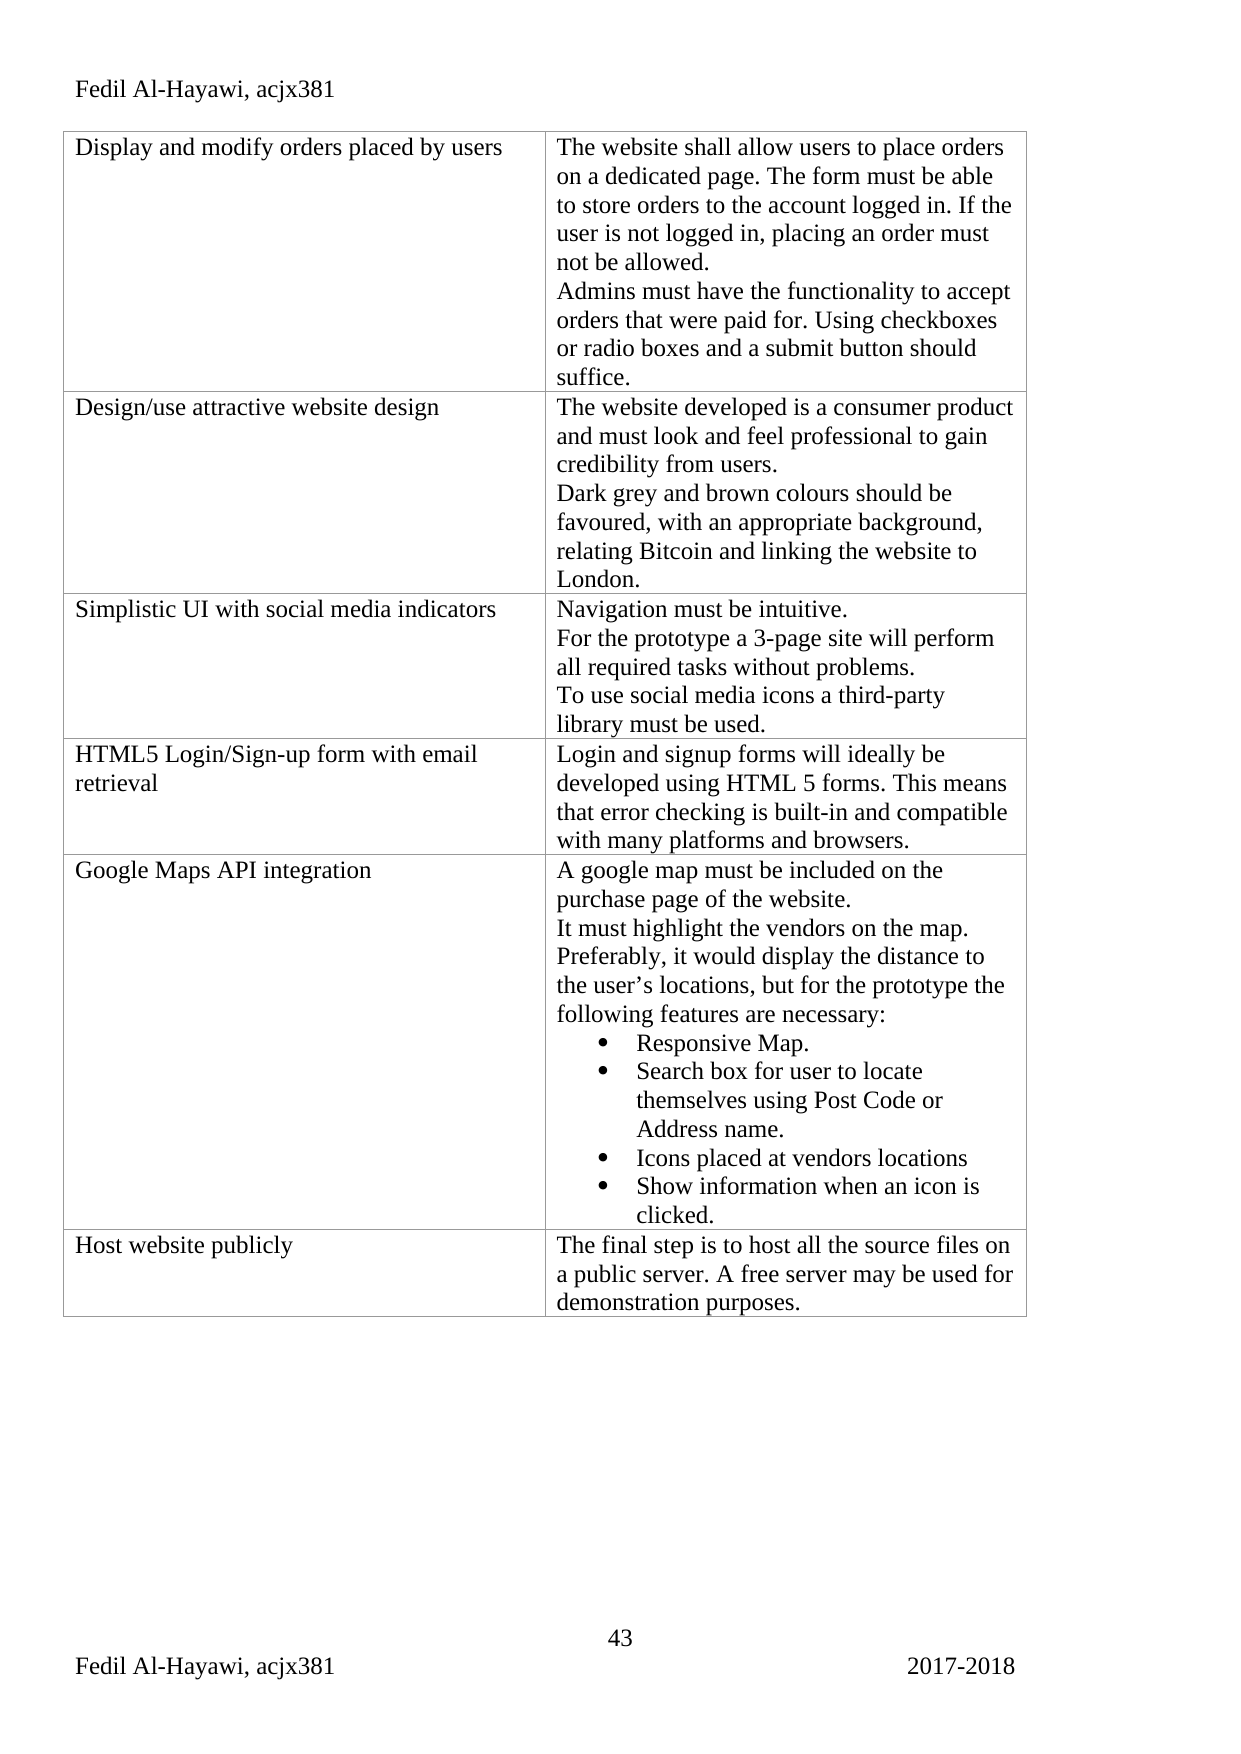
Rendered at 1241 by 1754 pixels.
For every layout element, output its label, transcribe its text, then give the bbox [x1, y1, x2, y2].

table_cell HTML5 Login/Sign-up form with email retrieval [64, 739, 545, 854]
table_cell Design/use attractive website design [64, 392, 545, 593]
table_cell Login and signup forms will ideally be developed using HTML 5 forms. This means that error checking is built-in and compatible with many platforms and browsers. [546, 739, 1026, 854]
table_cell The website developed is a consumer product and must look and feel professional to gain credibility from users. Dark grey and brown colours should be favoured, with an appropriate background, relating Bitcoin and linking the website to London. [546, 392, 1026, 593]
table_cell Host website publicly [64, 1230, 545, 1316]
table_cell Simplistic UI with social media indicators [64, 594, 545, 738]
table_cell A google map must be included on the purchase page of the website. It must highlight the vendors on the map. Preferably, it would display the distance to the user’s locations, but for the prototype the following features are necessary: Responsive Map. Search box for user to locate themselves using Post Code or Address name. Icons placed at vendors locations Show information when an icon is clicked. [546, 855, 1026, 1229]
table_cell The website shall allow users to place orders on a dedicated page. The form must be able to store orders to the account logged in. If the user is not logged in, placing an order must not be allowed. Admins must have the functionality to accept orders that were paid for. Using checkboxes or radio boxes and a submit button should suffice. [546, 132, 1026, 391]
table_cell Google Maps API integration [64, 855, 545, 1229]
table_cell The final step is to host all the source files on a public server. A free server may be used for demonstration purposes. [546, 1230, 1026, 1316]
table_cell Display and modify orders placed by users [64, 132, 545, 391]
table_cell Navigation must be intuitive. For the prototype a 3-page site will perform all required tasks without problems. To use social media icons a third-party library must be used. [546, 594, 1026, 738]
